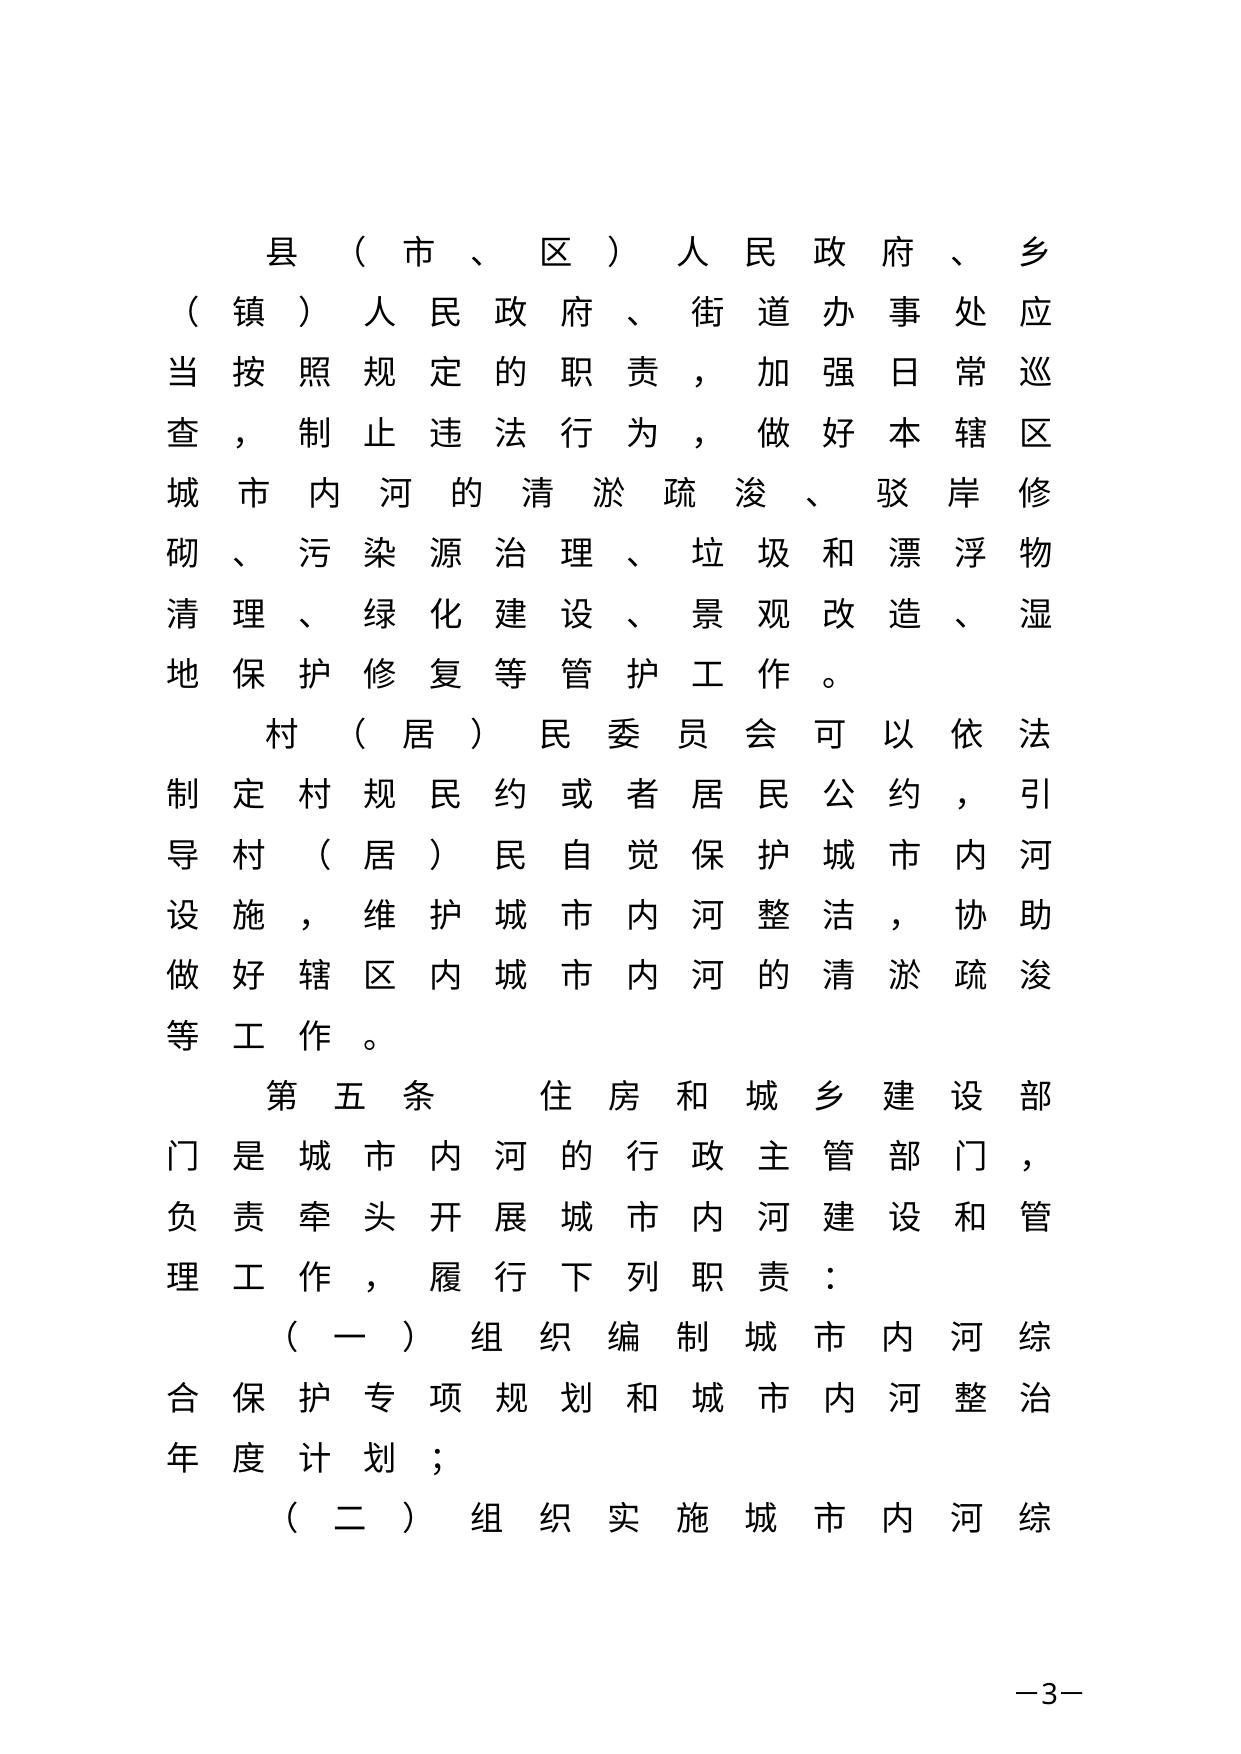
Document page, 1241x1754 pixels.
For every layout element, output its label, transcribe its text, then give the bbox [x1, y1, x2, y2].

text 村（居）民委员会可以依法制定村规民约或者居民公约，引导村（居）民自觉保护城市内河设施，维护城市内河整洁，协助做好辖区内城市内河的清淤疏浚等工作。 [167, 702, 1085, 1064]
text 第五条 住房和城乡建设部门是城市内河的行政主管部门，负责牵头开展城市内河建设和管理工作，履行下列职责： [167, 1064, 1085, 1305]
text （一）组织编制城市内河综合保护专项规划和城市内河整治年度计划； [167, 1305, 1085, 1486]
text （二）组织实施城市内河综合整治； [167, 1486, 1085, 1546]
text 县（市、区）人民政府、乡（镇）人民政府、街道办事处应当按照规定的职责，加强日常巡查，制止违法行为，做好本辖区城市内河的清淤疏浚、驳岸修砌、污染源治理、垃圾和漂浮物清理、绿化建设、景观改造、湿地保护修复等管护工作。 [167, 219, 1085, 702]
